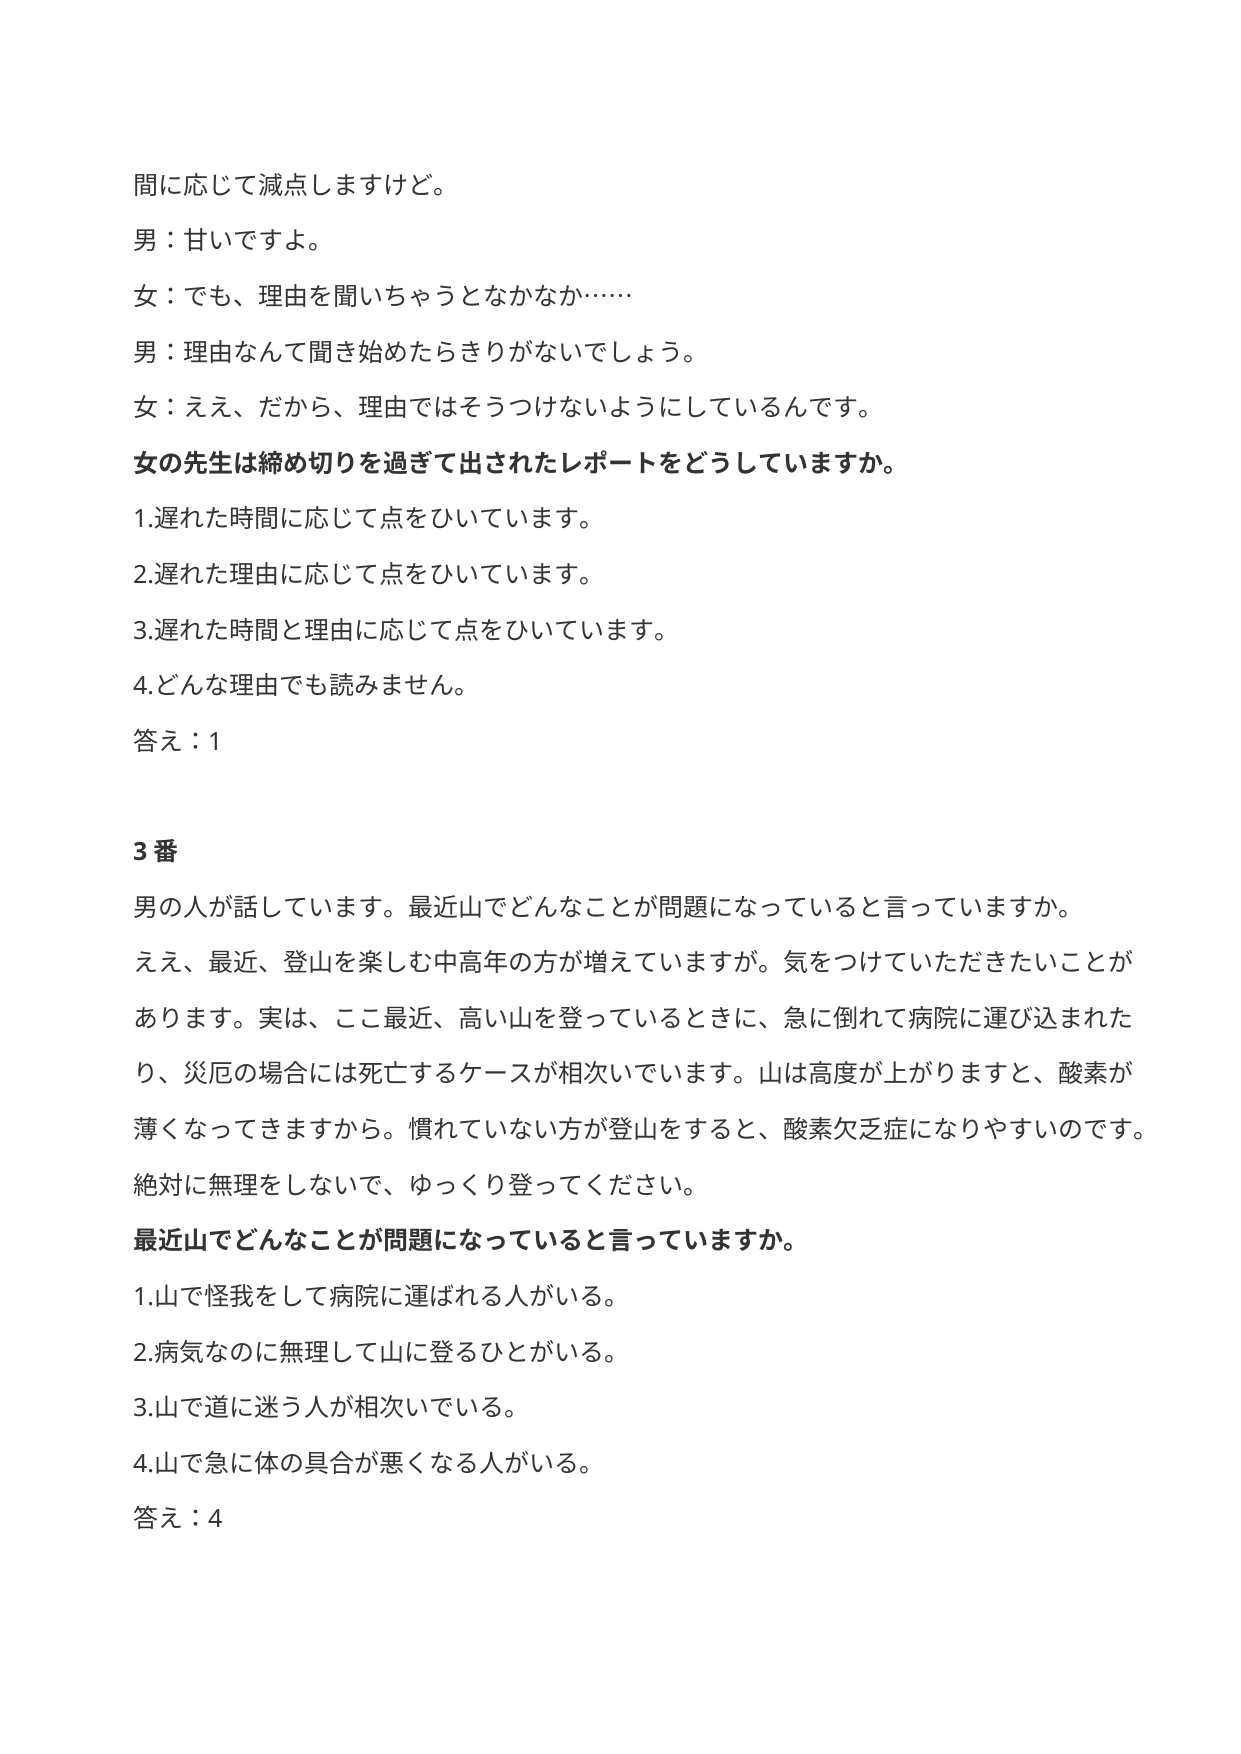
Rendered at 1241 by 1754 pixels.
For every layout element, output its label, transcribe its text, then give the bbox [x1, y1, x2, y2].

text 3.山で道に迷う人が相次いでいる。 [133, 1387, 1167, 1424]
text 答え：4 [133, 1498, 1167, 1536]
text 男：甘いですよ。 [133, 220, 1167, 258]
text ええ、最近、登山を楽しむ中高年の方が増えていますが。気をつけていただきたいことが [133, 942, 1167, 979]
text 絶対に無理をしないで、ゆっくり登ってください。 [133, 1164, 1167, 1202]
text 女の先生は締め切りを過ぎて出されたレポートをどうしていますか。 [133, 443, 1167, 480]
text 4.山で急に体の具合が悪くなる人がいる。 [133, 1443, 1167, 1480]
text 4.どんな理由でも読みません。 [133, 665, 1167, 703]
text あります。実は、ここ最近、高い山を登っているときに、急に倒れて病院に運び込まれた [133, 998, 1167, 1035]
text 2.病気なのに無理して山に登るひとがいる。 [133, 1331, 1167, 1369]
text 1.山で怪我をして病院に運ばれる人がいる。 [133, 1276, 1167, 1313]
text 2.遅れた理由に応じて点をひいています。 [133, 554, 1167, 591]
text 1.遅れた時間に応じて点をひいています。 [133, 498, 1167, 536]
text 3.遅れた時間と理由に応じて点をひいています。 [133, 609, 1167, 647]
text 間に応じて減点しますけど。 [133, 164, 1167, 202]
text り、災厄の場合には死亡するケースが相次いでいます。山は高度が上がりますと、酸素が [133, 1053, 1167, 1091]
text 男：理由なんて聞き始めたらきりがないでしょう。 [133, 331, 1167, 369]
text 最近山でどんなことが問題になっていると言っていますか。 [133, 1220, 1167, 1258]
text 3 番 [133, 831, 1167, 868]
text 答え：1 [133, 721, 1167, 758]
text 女：でも、理由を聞いちゃうとなかなか…… [133, 276, 1167, 313]
text 男の人が話しています。最近山でどんなことが問題になっていると言っていますか。 [133, 886, 1167, 924]
text 女：ええ、だから、理由ではそうつけないようにしているんです。 [133, 387, 1167, 424]
text 薄くなってきますから。慣れていない方が登山をすると、酸素欠乏症になりやすいのです。 [133, 1109, 1167, 1146]
